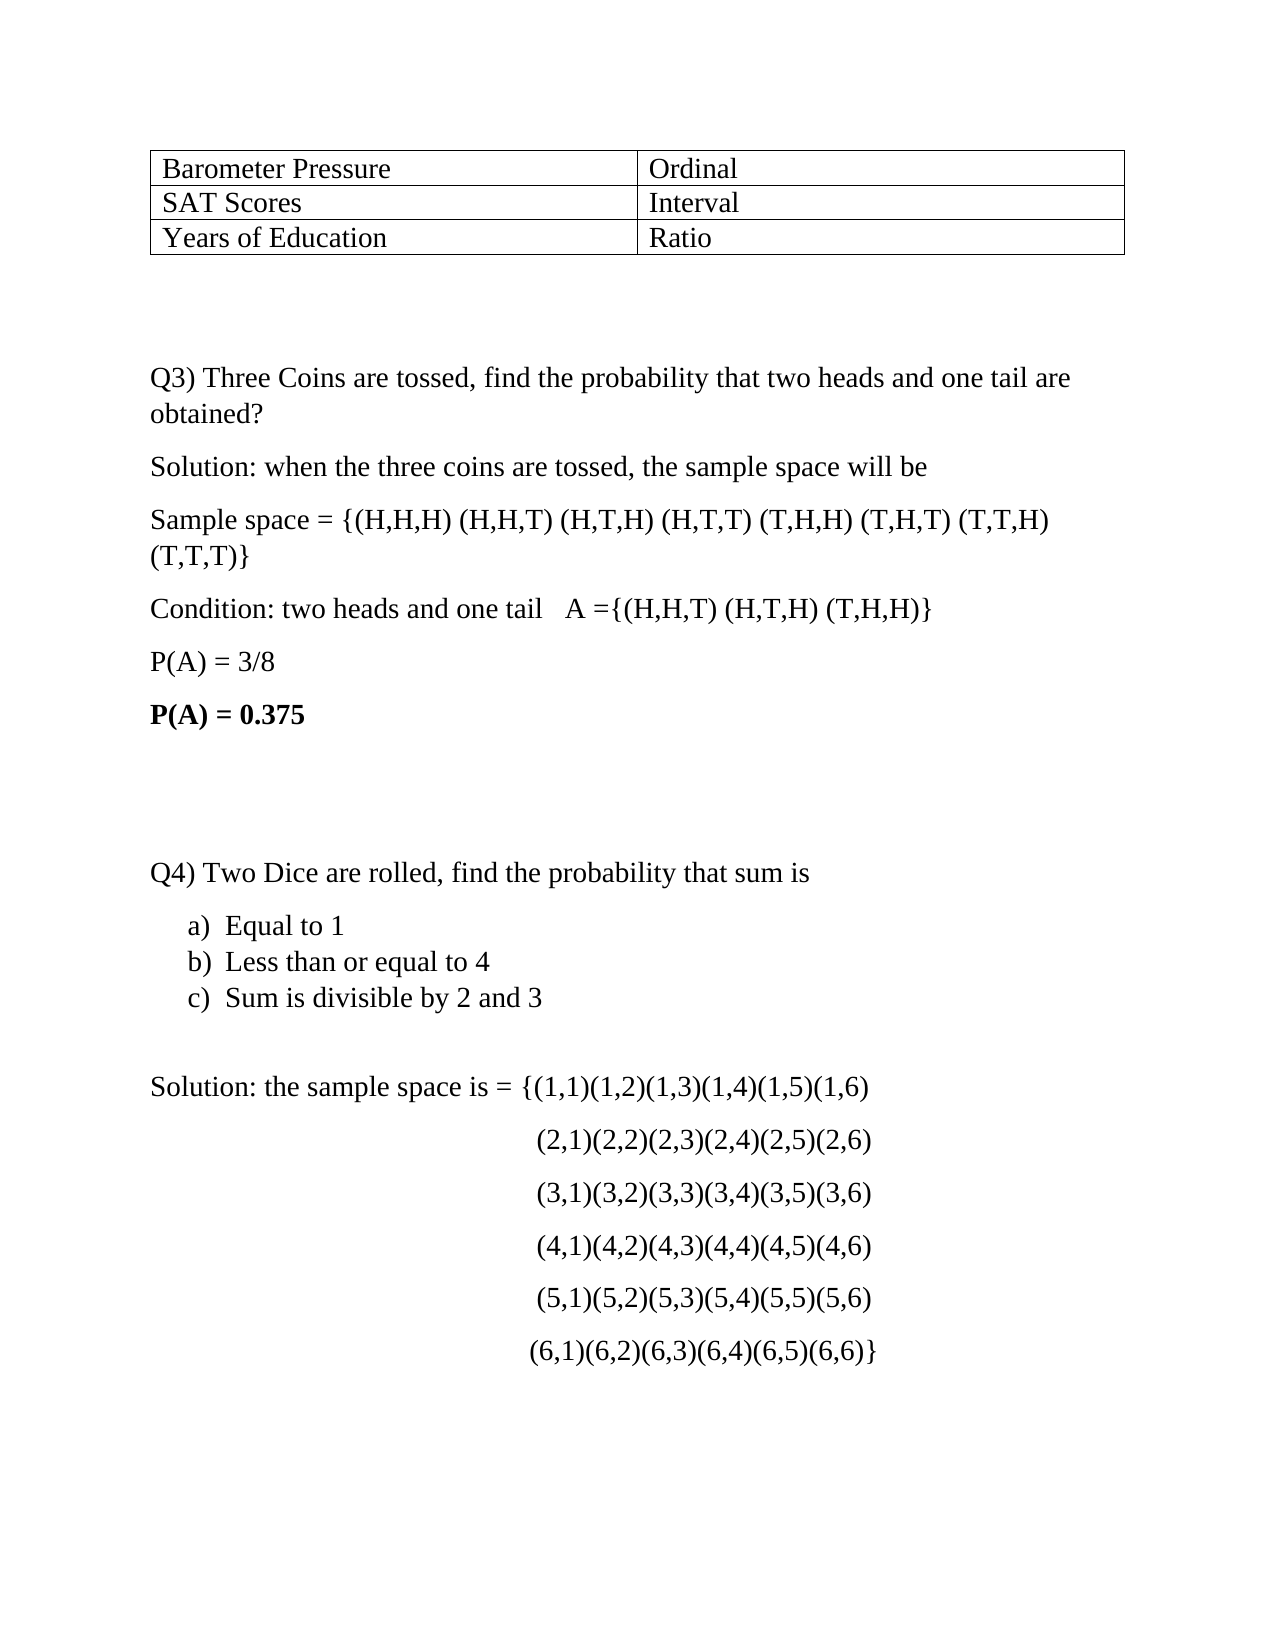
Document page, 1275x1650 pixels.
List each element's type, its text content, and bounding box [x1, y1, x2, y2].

table_cell Ordinal [638, 151, 1124, 184]
text Q3) Three Coins are tossed, find the probability that two heads and one tail are obtained? [150, 360, 1125, 430]
text Solution: when the three coins are tossed, the sample space will be [150, 449, 1125, 483]
text P(A) = 0.375 [150, 697, 1125, 730]
list Sum is divisible by 2 and 3 [187, 980, 1125, 1014]
text Solution: the sample space is = {(1,1)(1,2)(1,3)(1,4)(1,5)(1,6) [150, 1069, 1125, 1103]
text P(A) = 3/8 [150, 644, 1125, 677]
list Less than or equal to 4 [187, 944, 1125, 978]
table_cell SAT Scores [151, 186, 637, 219]
table_cell Barometer Pressure [151, 151, 637, 184]
text (3,1)(3,2)(3,3)(3,4)(3,5)(3,6) [150, 1175, 1125, 1208]
table_cell Interval [638, 186, 1124, 219]
text Q4) Two Dice are rolled, find the probability that sum is [150, 855, 1125, 889]
text (2,1)(2,2)(2,3)(2,4)(2,5)(2,6) [150, 1122, 1125, 1156]
text (5,1)(5,2)(5,3)(5,4)(5,5)(5,6) [150, 1281, 1125, 1314]
text (6,1)(6,2)(6,3)(6,4)(6,5)(6,6)} [150, 1333, 1125, 1367]
text Condition: two heads and one tail A ={(H,H,T) (H,T,H) (T,H,H)} [150, 591, 1125, 625]
text Sample space = {(H,H,H) (H,H,T) (H,T,H) (H,T,T) (T,H,H) (T,H,T) (T,T,H) (T,T,T)} [150, 502, 1125, 572]
table_cell Years of Education [151, 220, 637, 254]
list Equal to 1 [187, 908, 1125, 942]
table_cell Ratio [638, 220, 1124, 254]
text (4,1)(4,2)(4,3)(4,4)(4,5)(4,6) [150, 1228, 1125, 1261]
